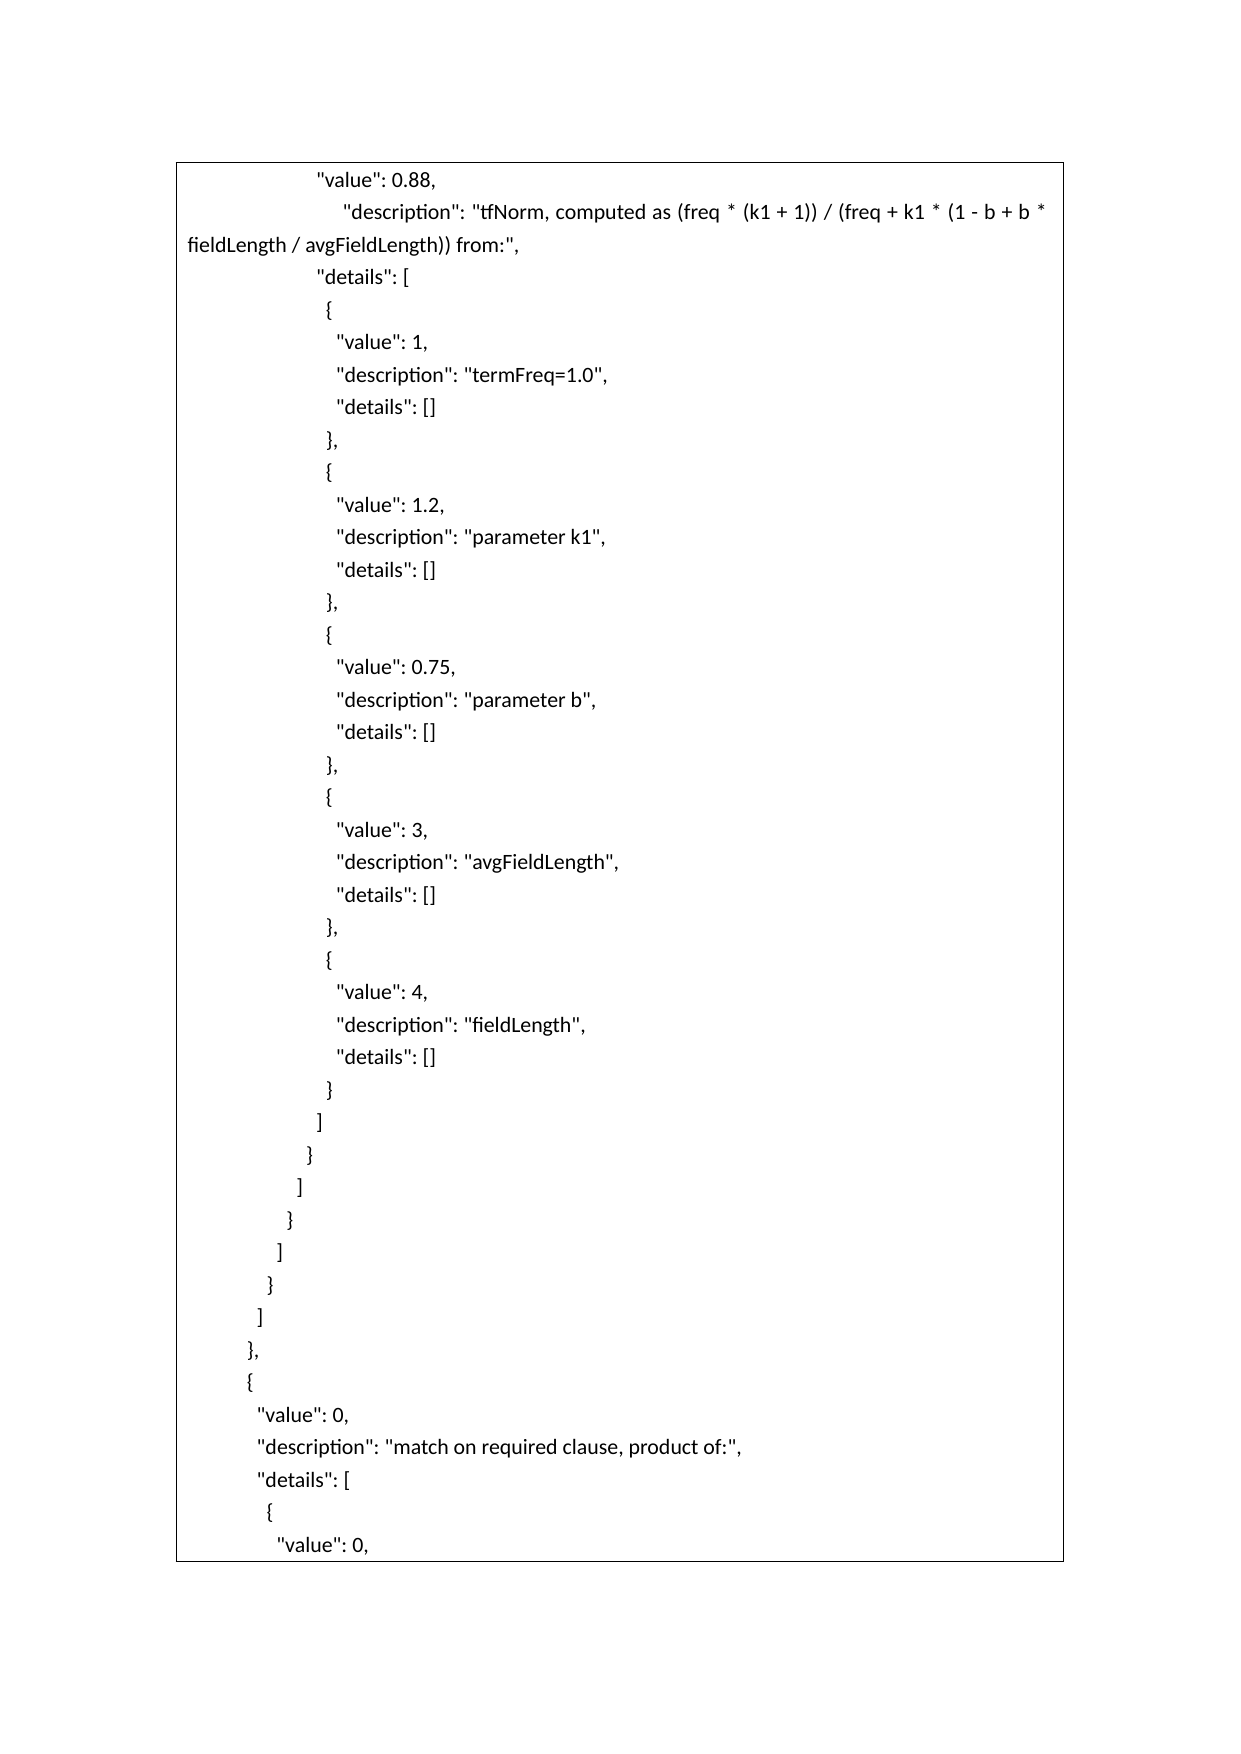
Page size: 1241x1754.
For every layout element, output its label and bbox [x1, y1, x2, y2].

table_header [177, 163, 1063, 1561]
